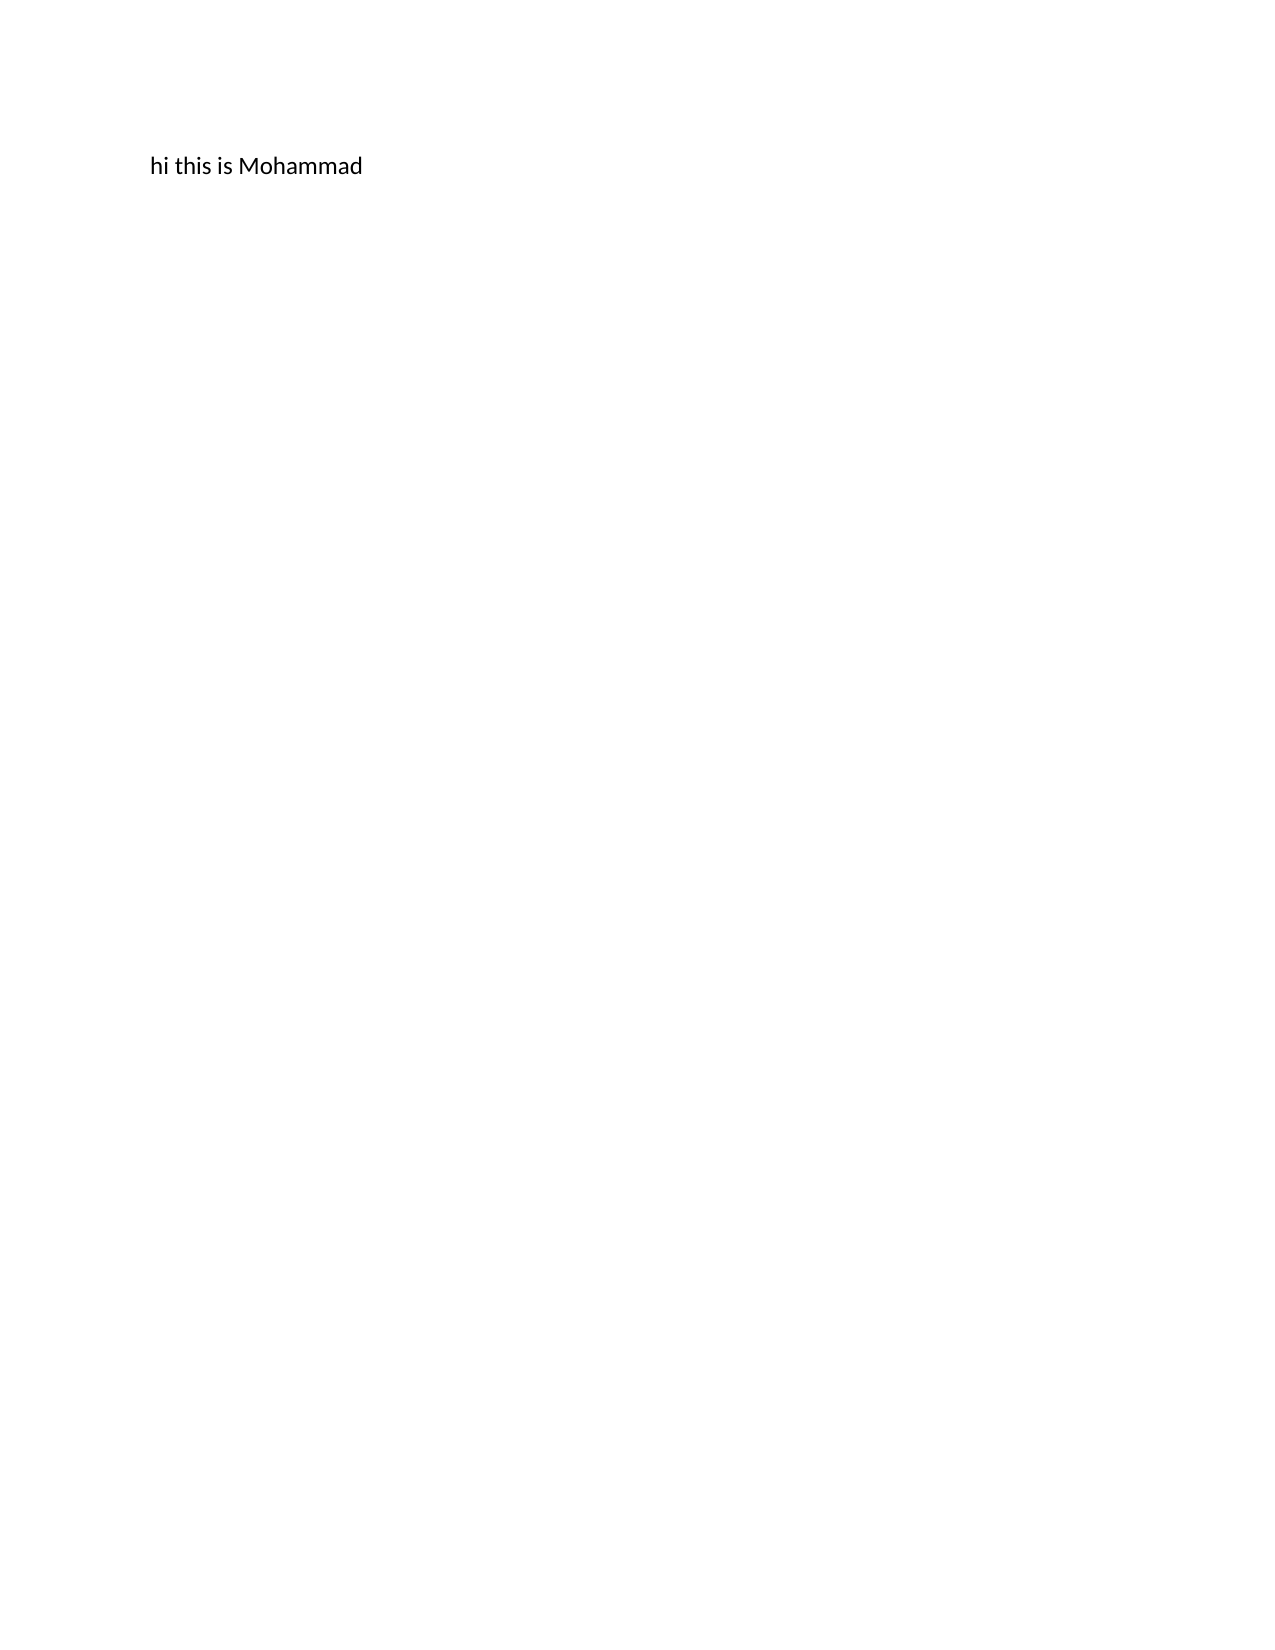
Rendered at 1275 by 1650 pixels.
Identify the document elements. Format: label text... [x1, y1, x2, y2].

text hi this is Mohammad [150, 150, 1125, 181]
